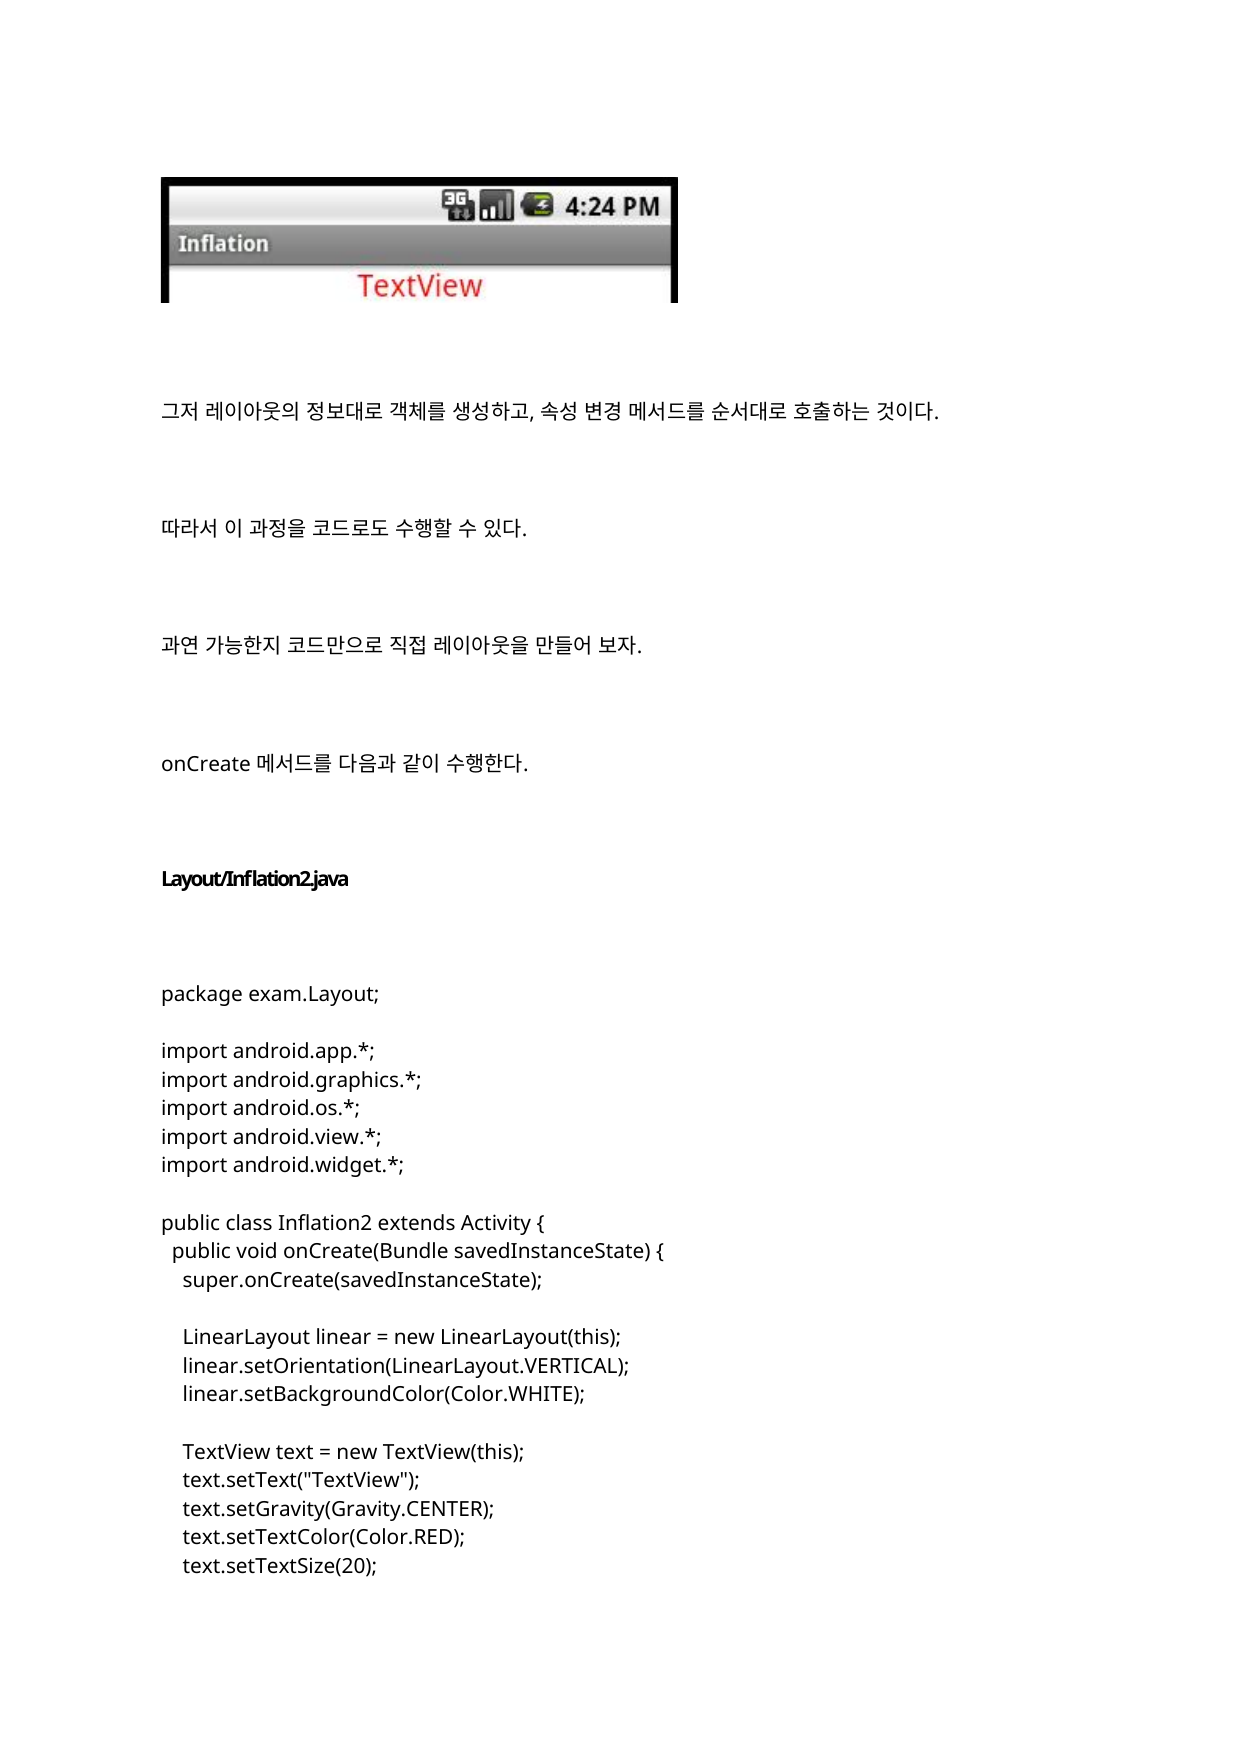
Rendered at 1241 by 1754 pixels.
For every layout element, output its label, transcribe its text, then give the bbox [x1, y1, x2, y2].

text Layout/Inflation2.java [150, 864, 1090, 892]
text onCreate 메서드를 다음과 같이 수행한다. [150, 747, 1090, 777]
text public class Inflation2 extends Activity { public void onCreate(Bundle savedInstanceState) { super.onCreate(savedInstanceState); [150, 1208, 1090, 1293]
picture [160, 177, 678, 303]
text import android.app.*; import android.graphics.*; import android.os.*; import android.view.*; import android.widget.*; [150, 1037, 1090, 1179]
text package exam.Layout; [150, 979, 1090, 1007]
text 과연 가능한지 코드만으로 직접 레이아웃을 만들어 보자. [150, 630, 1090, 660]
text TextView text = new TextView(this); text.setText("TextView"); text.setGravity(Gravity.CENTER); text.setTextColor(Color.RED); text.setTextSize(20); [150, 1437, 1090, 1579]
text 그저 레이아웃의 정보대로 객체를 생성하고, 속성 변경 메서드를 순서대로 호출하는 것이다. [150, 396, 1090, 426]
text LinearLayout linear = new LinearLayout(this); linear.setOrientation(LinearLayout.VERTICAL); linear.setBackgroundColor(Color.WHITE); [150, 1322, 1090, 1408]
text 따라서 이 과정을 코드로도 수행할 수 있다. [150, 513, 1090, 543]
